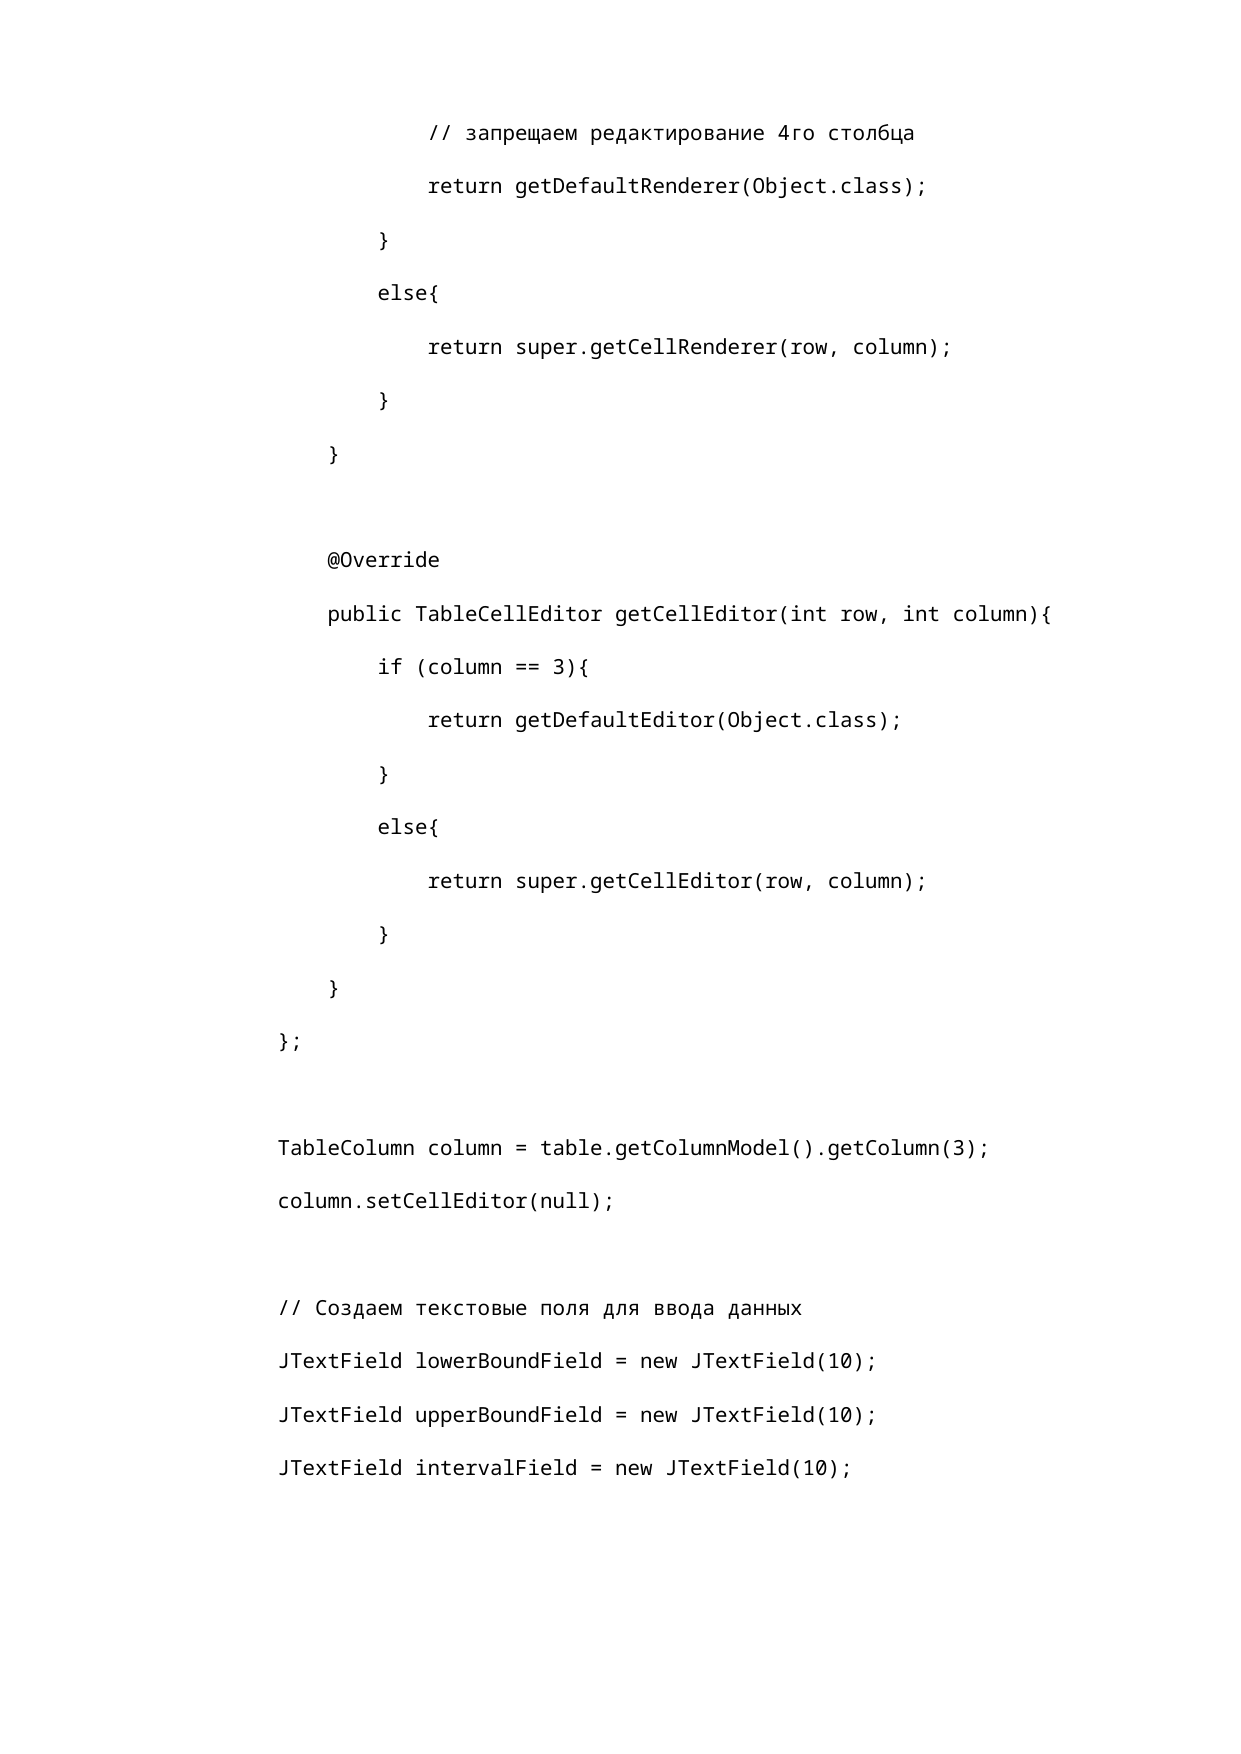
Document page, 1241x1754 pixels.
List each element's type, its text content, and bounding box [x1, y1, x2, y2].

text return super.getCellRenderer(row, column); [177, 332, 1152, 360]
text // запрещаем редактирование 4го столбца [177, 118, 1152, 147]
text column.setCellEditor(null); [177, 1186, 1152, 1215]
text return super.getCellEditor(row, column); [177, 866, 1152, 894]
text JTextField upperBoundField = new JTextField(10); [177, 1400, 1152, 1428]
text JTextField intervalField = new JTextField(10); [177, 1453, 1152, 1482]
text }; [177, 1026, 1152, 1054]
text } [177, 973, 1152, 1001]
text public TableCellEditor getCellEditor(int row, int column){ [177, 599, 1152, 627]
text @Override [177, 545, 1152, 574]
text } [177, 225, 1152, 253]
text JTextField lowerBoundField = new JTextField(10); [177, 1346, 1152, 1375]
text if (column == 3){ [177, 652, 1152, 681]
text // Создаем текстовые поля для ввода данных [177, 1293, 1152, 1321]
text else{ [177, 278, 1152, 307]
text return getDefaultRenderer(Object.class); [177, 172, 1152, 200]
text else{ [177, 812, 1152, 841]
text } [177, 759, 1152, 787]
text } [177, 919, 1152, 948]
text } [177, 385, 1152, 414]
text TableColumn column = table.getColumnModel().getColumn(3); [177, 1133, 1152, 1161]
text return getDefaultEditor(Object.class); [177, 706, 1152, 734]
text } [177, 439, 1152, 467]
